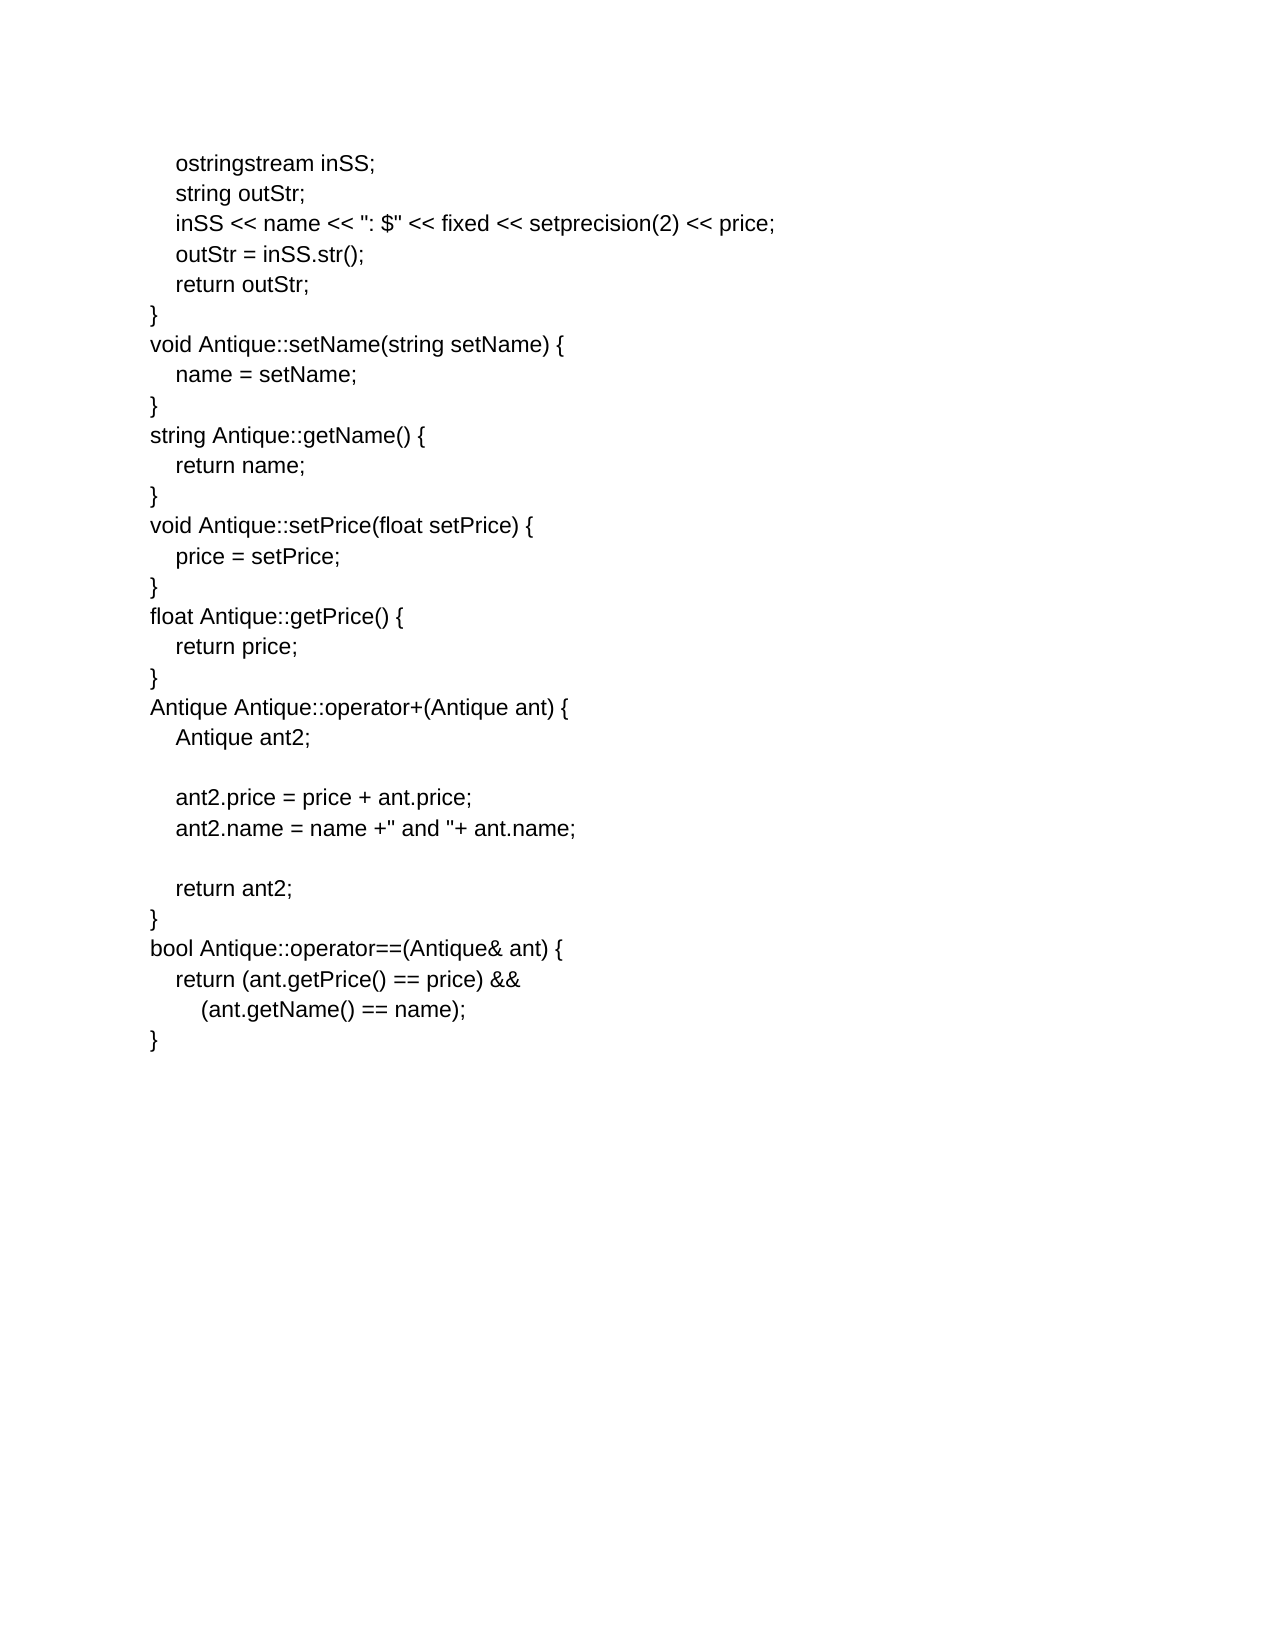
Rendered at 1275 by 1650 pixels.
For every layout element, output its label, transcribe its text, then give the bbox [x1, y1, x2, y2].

text return outStr; [150, 271, 1125, 297]
text ant2.price = price + ant.price; [150, 784, 1125, 811]
text name = setName; [150, 361, 1125, 388]
text (ant.getName() == name); [150, 996, 1125, 1022]
text price = setPrice; [150, 543, 1125, 569]
text return ant2; [150, 875, 1125, 901]
text } [150, 301, 1125, 327]
text inSS << name << ": $" << fixed << setprecision(2) << price; [150, 210, 1125, 237]
text Antique ant2; [150, 724, 1125, 750]
text outStr = inSS.str(); [150, 241, 1125, 267]
text Antique Antique::operator+(Antique ant) { [150, 694, 1125, 720]
text } [150, 905, 1125, 932]
text return price; [150, 633, 1125, 660]
text string Antique::getName() { [150, 422, 1125, 448]
text ostringstream inSS; [150, 150, 1125, 176]
text ant2.name = name +" and "+ ant.name; [150, 814, 1125, 841]
text } [150, 1026, 1125, 1052]
text } [150, 482, 1125, 509]
text void Antique::setPrice(float setPrice) { [150, 512, 1125, 539]
text void Antique::setName(string setName) { [150, 331, 1125, 358]
text } [150, 663, 1125, 690]
text string outStr; [150, 180, 1125, 207]
text float Antique::getPrice() { [150, 603, 1125, 629]
text } [150, 573, 1125, 599]
text return name; [150, 452, 1125, 478]
text return (ant.getPrice() == price) && [150, 966, 1125, 992]
text } [150, 392, 1125, 418]
text bool Antique::operator==(Antique& ant) { [150, 935, 1125, 962]
